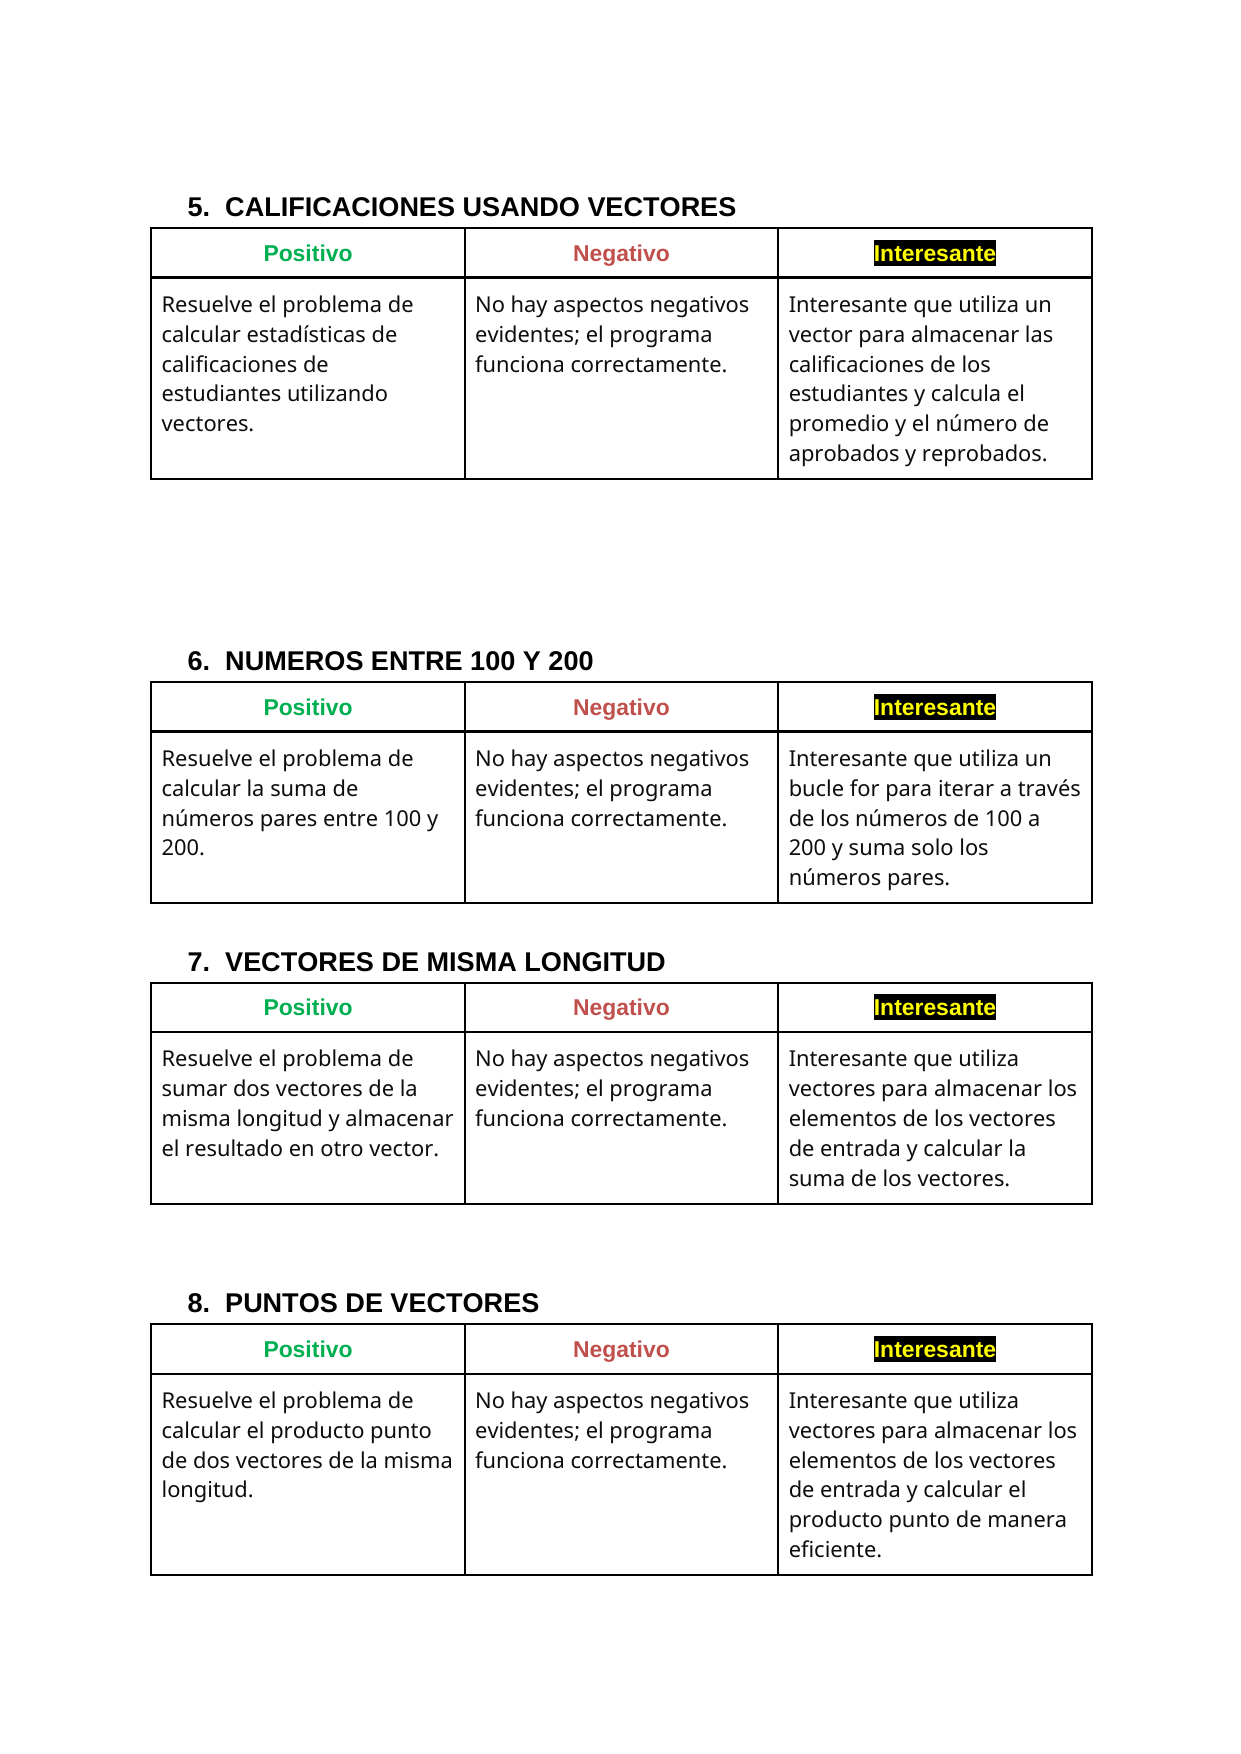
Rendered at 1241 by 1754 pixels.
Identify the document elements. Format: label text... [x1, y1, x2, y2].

table_header Interesante [779, 1325, 1091, 1372]
table_header Positivo [152, 1325, 464, 1372]
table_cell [466, 279, 777, 478]
table_header Interesante [779, 229, 1091, 276]
list PUNTOS DE VECTORES [187, 1287, 1090, 1318]
table_header Interesante [779, 683, 1091, 730]
table_header Positivo [152, 984, 464, 1031]
table_cell Resuelve el problema de calcular el producto punto de dos vectores de la misma longitud. [152, 1375, 464, 1574]
table_cell Resuelve el problema de sumar dos vectores de la misma longitud y almacenar el resultado en otro vector. [152, 1033, 464, 1203]
table_cell Interesante que utiliza un bucle for para iterar a través de los números de 100 a 200 y suma solo los números pares. [779, 733, 1091, 902]
table_cell No hay aspectos negativos evidentes; el programa funciona correctamente. [466, 733, 777, 902]
table_header Interesante [779, 984, 1091, 1031]
table_cell Interesante que utiliza un vector para almacenar las calificaciones de los estudiantes y calcula el promedio y el número de aprobados y reprobados. [779, 279, 1091, 478]
table_cell No hay aspectos negativos evidentes; el programa funciona correctamente. [466, 1375, 777, 1574]
list CALIFICACIONES USANDO VECTORES [187, 191, 1090, 222]
table_cell Interesante que utiliza vectores para almacenar los elementos de los vectores de entrada y calcular la suma de los vectores. [779, 1033, 1091, 1203]
table_header Negativo [466, 984, 777, 1031]
list NUMEROS ENTRE 100 Y 200 [187, 645, 1090, 676]
list VECTORES DE MISMA LONGITUD [187, 946, 1090, 977]
table_cell Resuelve el problema de calcular la suma de números pares entre 100 y 200. [152, 733, 464, 902]
table_header Negativo [466, 1325, 777, 1372]
table_header Negativo [466, 683, 777, 730]
table_header Negativo [466, 229, 777, 276]
table_header Positivo [152, 683, 464, 730]
table_cell Resuelve el problema de calcular estadísticas de calificaciones de estudiantes utilizando vectores. [152, 279, 464, 478]
table_header Positivo [152, 229, 464, 276]
table_cell Interesante que utiliza vectores para almacenar los elementos de los vectores de entrada y calcular el producto punto de manera eficiente. [779, 1375, 1091, 1574]
table_cell No hay aspectos negativos evidentes; el programa funciona correctamente. [466, 1033, 777, 1203]
